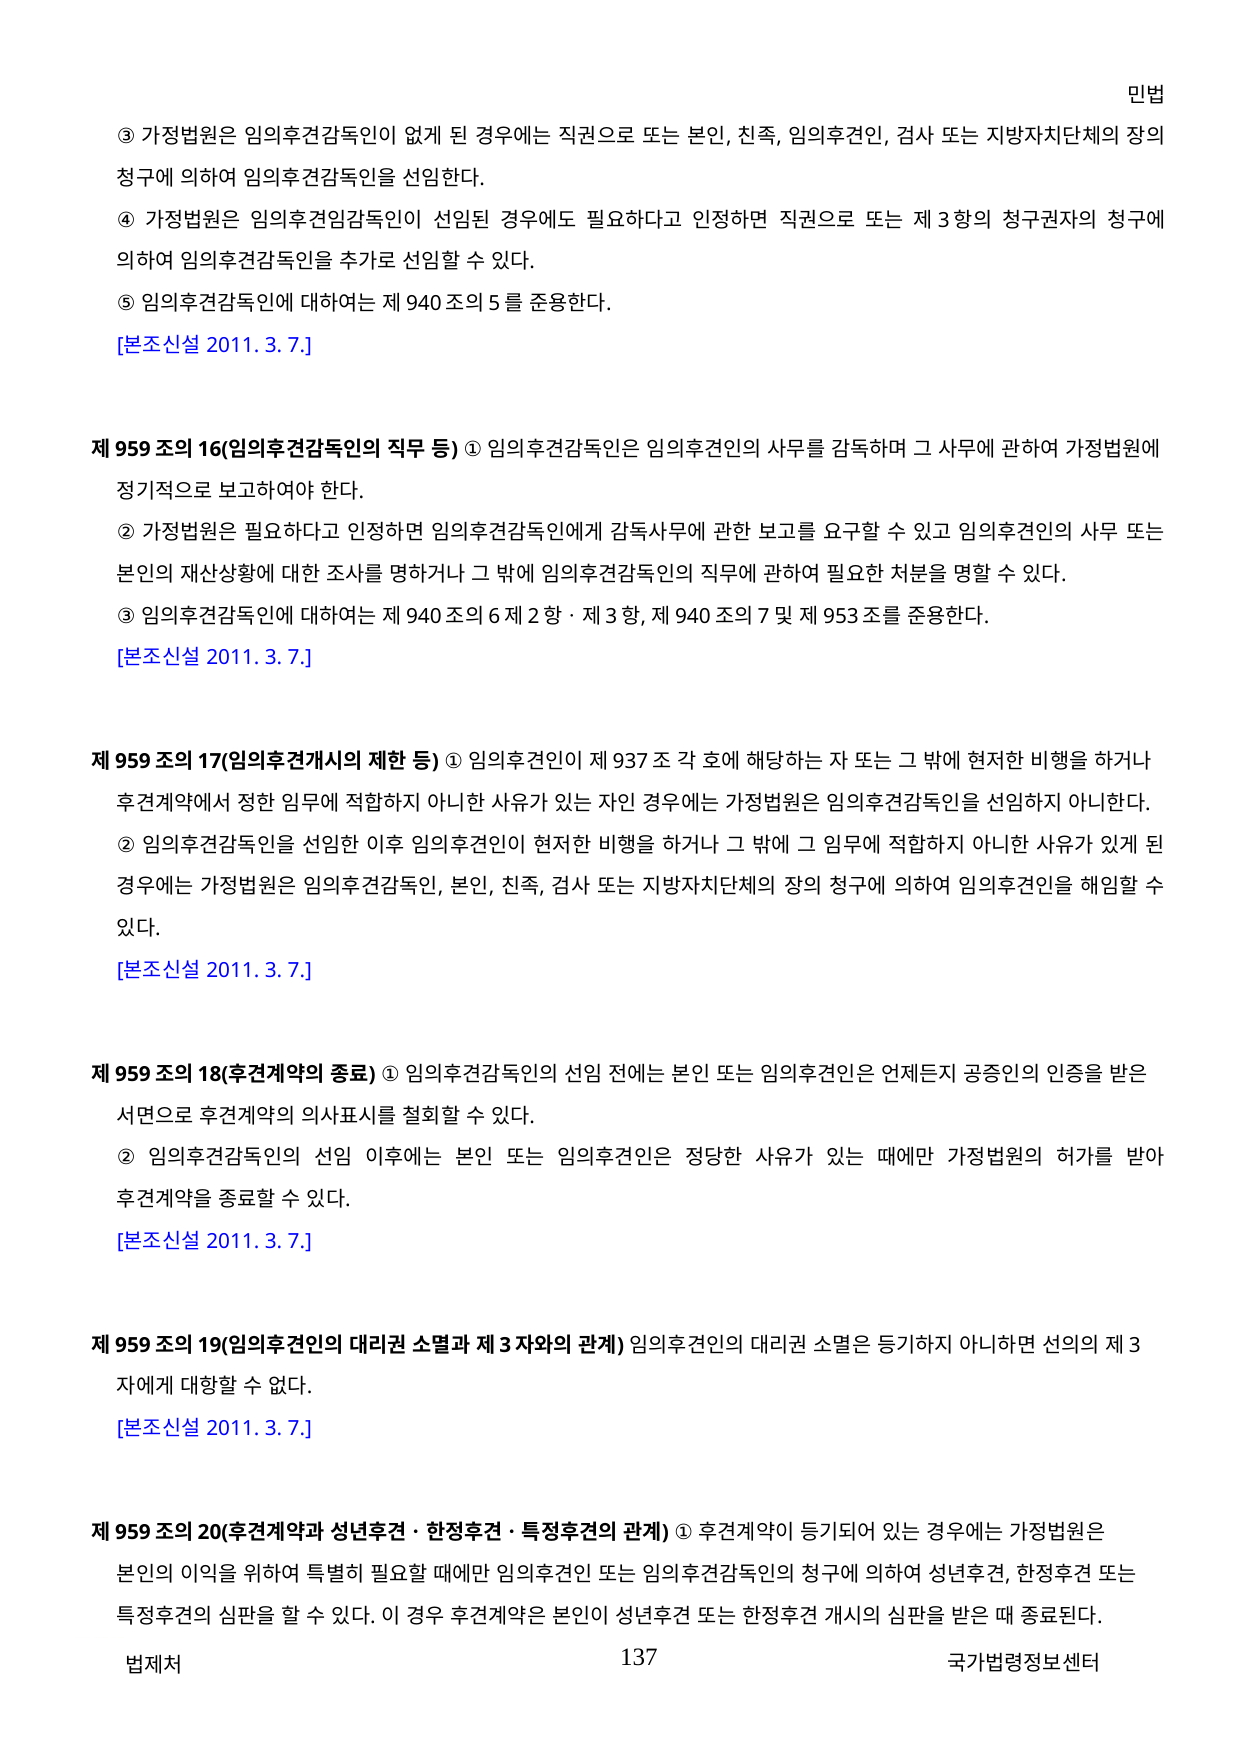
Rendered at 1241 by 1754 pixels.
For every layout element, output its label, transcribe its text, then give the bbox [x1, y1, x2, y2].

text 제959조의19(임의후견인의 대리권 소멸과 제3자와의 관계) 임의후견인의 대리권 소멸은 등기하지 아니하면 선의의 제3자에게 대항할 수 없다. [92, 1317, 1165, 1400]
text ③ 임의후견감독인에 대하여는 제940조의6제2항ㆍ제3항, 제940조의7 및 제953조를 준용한다. [117, 587, 1165, 629]
text [본조신설 2011. 3. 7.] [117, 1212, 1165, 1254]
text ⑤ 임의후견감독인에 대하여는 제940조의5를 준용한다. [117, 275, 1165, 317]
text ② 임의후견감독인을 선임한 이후 임의후견인이 현저한 비행을 하거나 그 밖에 그 임무에 적합하지 아니한 사유가 있게 된 경우에는 가정법원은 임의후견감독인, 본인, 친족, 검사 또는 지방자치단체의 장의 청구에 의하여 임의후견인을 해임할 수 있다. [117, 817, 1165, 942]
text ② 가정법원은 필요하다고 인정하면 임의후견감독인에게 감독사무에 관한 보고를 요구할 수 있고 임의후견인의 사무 또는 본인의 재산상황에 대한 조사를 명하거나 그 밖에 임의후견감독인의 직무에 관하여 필요한 처분을 명할 수 있다. [117, 504, 1165, 587]
text 제959조의16(임의후견감독인의 직무 등) ① 임의후견감독인은 임의후견인의 사무를 감독하며 그 사무에 관하여 가정법원에 정기적으로 보고하여야 한다. [92, 421, 1165, 504]
text ③ 가정법원은 임의후견감독인이 없게 된 경우에는 직권으로 또는 본인, 친족, 임의후견인, 검사 또는 지방자치단체의 장의 청구에 의하여 임의후견감독인을 선임한다. [117, 108, 1165, 192]
text [본조신설 2011. 3. 7.] [117, 1400, 1165, 1442]
text 제959조의17(임의후견개시의 제한 등) ① 임의후견인이 제937조 각 호에 해당하는 자 또는 그 밖에 현저한 비행을 하거나 후견계약에서 정한 임무에 적합하지 아니한 사유가 있는 자인 경우에는 가정법원은 임의후견감독인을 선임하지 아니한다. [92, 733, 1165, 817]
text ② 임의후견감독인의 선임 이후에는 본인 또는 임의후견인은 정당한 사유가 있는 때에만 가정법원의 허가를 받아 후견계약을 종료할 수 있다. [117, 1129, 1165, 1212]
text [본조신설 2011. 3. 7.] [117, 629, 1165, 671]
text ④ 가정법원은 임의후견임감독인이 선임된 경우에도 필요하다고 인정하면 직권으로 또는 제3항의 청구권자의 청구에 의하여 임의후견감독인을 추가로 선임할 수 있다. [117, 192, 1165, 275]
text 제959조의18(후견계약의 종료) ① 임의후견감독인의 선임 전에는 본인 또는 임의후견인은 언제든지 공증인의 인증을 받은 서면으로 후견계약의 의사표시를 철회할 수 있다. [92, 1046, 1165, 1129]
text 제959조의20(후견계약과 성년후견ㆍ한정후견ㆍ특정후견의 관계) ① 후견계약이 등기되어 있는 경우에는 가정법원은 본인의 이익을 위하여 특별히 필요할 때에만 임의후견인 또는 임의후견감독인의 청구에 의하여 성년후견, 한정후견 또는 특정후견의 심판을 할 수 있다. 이 경우 후견계약은 본인이 성년후견 또는 한정후견 개시의 심판을 받은 때 종료된다. [92, 1504, 1165, 1629]
text [본조신설 2011. 3. 7.] [117, 942, 1165, 983]
text [본조신설 2011. 3. 7.] [117, 317, 1165, 358]
